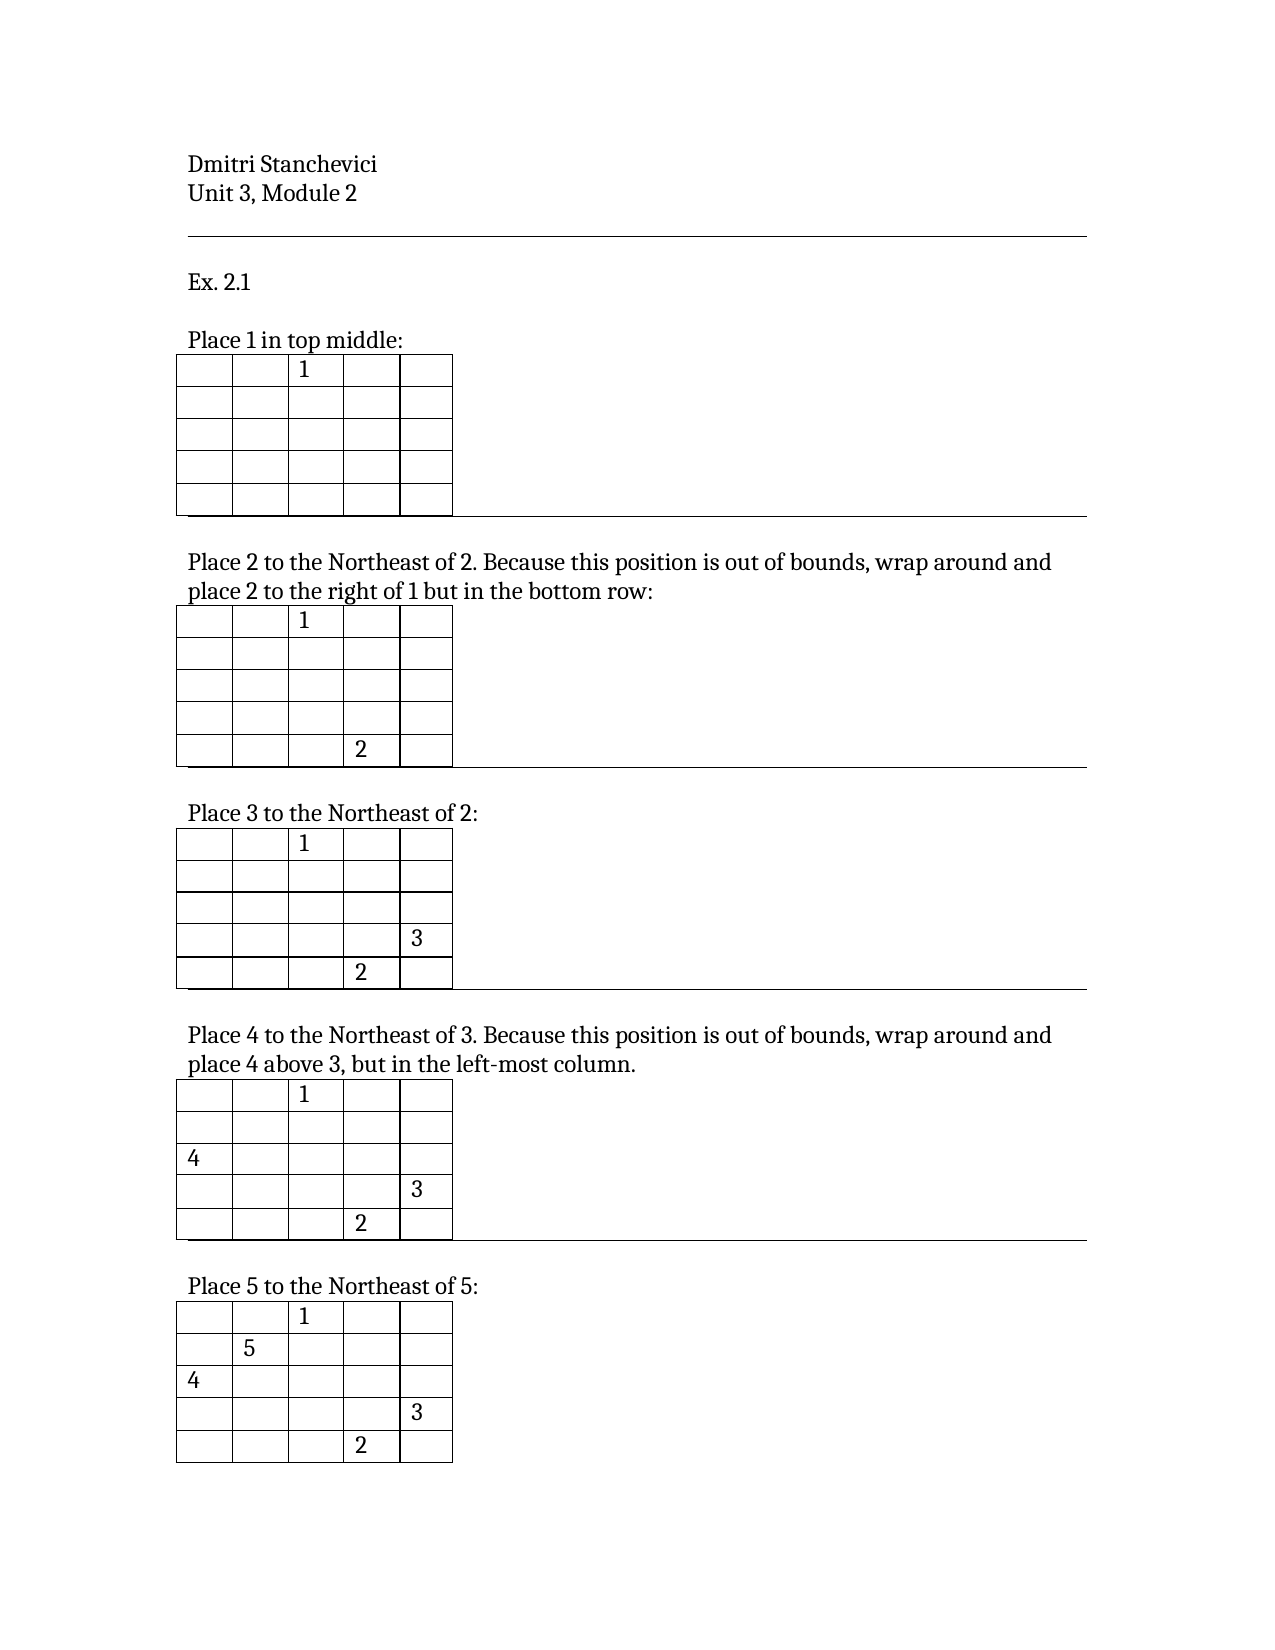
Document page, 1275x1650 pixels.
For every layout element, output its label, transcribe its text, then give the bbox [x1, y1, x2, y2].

table_header [344, 1080, 399, 1111]
table_cell [289, 924, 343, 956]
table_cell [233, 670, 288, 701]
table_cell [401, 735, 452, 766]
text Ex. 2.1 [187, 268, 1087, 297]
table_cell [401, 638, 452, 669]
text Place 4 to the Northeast of 3. Because this position is out of bounds, wrap around and place 4 above 3, but in the left-most column. [187, 1021, 1087, 1079]
table_cell 2 [344, 1209, 399, 1239]
table_cell [344, 1334, 399, 1365]
table_cell [289, 893, 343, 923]
table_cell [401, 1112, 452, 1142]
table_cell [344, 861, 399, 891]
table_cell [401, 419, 452, 450]
table_cell [289, 702, 343, 734]
table_cell [177, 735, 232, 766]
table_cell 3 [401, 1175, 452, 1207]
table_header [233, 355, 288, 386]
table_cell [289, 1431, 343, 1462]
table_cell [289, 1366, 343, 1397]
table_cell [401, 387, 452, 418]
table_cell [233, 1398, 288, 1430]
table_cell [233, 638, 288, 669]
table_header [233, 606, 288, 637]
table_header [401, 829, 452, 859]
table_cell [177, 1334, 232, 1365]
table_cell [289, 451, 343, 483]
table_header [344, 829, 399, 859]
table_header 1 [289, 355, 343, 386]
table_cell [344, 387, 399, 418]
text Place 5 to the Northeast of 5: [187, 1272, 1087, 1301]
table_header [177, 1080, 232, 1111]
table_cell [289, 1112, 343, 1142]
table_header [401, 606, 452, 637]
table_cell [344, 893, 399, 923]
table_header [177, 355, 232, 386]
table_header 1 [289, 829, 343, 859]
table_cell [289, 387, 343, 418]
table_cell [177, 670, 232, 701]
table_cell [233, 484, 288, 515]
table_cell 3 [401, 1398, 452, 1430]
table_cell [401, 702, 452, 734]
table_cell [177, 1209, 232, 1239]
table_header 1 [289, 606, 343, 637]
table_header [401, 1080, 452, 1111]
text Place 2 to the Northeast of 2. Because this position is out of bounds, wrap around and place 2 to the right of 1 but in the bottom row: [187, 548, 1087, 605]
table_header [401, 1302, 452, 1333]
table_cell [289, 670, 343, 701]
table_cell [233, 387, 288, 418]
text Place 1 in top middle: [187, 326, 1087, 354]
table_cell [233, 735, 288, 766]
table_cell [177, 1431, 232, 1462]
table_cell 2 [344, 958, 399, 988]
table_cell [233, 702, 288, 734]
table_cell [344, 702, 399, 734]
table_header [233, 1302, 288, 1333]
table_header 1 [289, 1080, 343, 1111]
table_cell 5 [233, 1334, 288, 1365]
table_cell [289, 1175, 343, 1207]
table_cell [344, 1366, 399, 1397]
table_cell [289, 638, 343, 669]
text Unit 3, Module 2 [187, 179, 1087, 207]
table_header [233, 829, 288, 859]
table_cell 2 [344, 735, 399, 766]
table_cell [177, 1112, 232, 1142]
text Place 3 to the Northeast of 2: [187, 799, 1087, 828]
table_cell [344, 924, 399, 956]
table_cell [289, 861, 343, 891]
table_cell [177, 451, 232, 483]
table_cell [233, 451, 288, 483]
table_header [344, 355, 399, 386]
table_cell [233, 1112, 288, 1142]
table_header 1 [289, 1302, 343, 1333]
table_cell [177, 1175, 232, 1207]
table_cell [344, 1112, 399, 1142]
table_cell [401, 861, 452, 891]
text Dmitri Stanchevici [187, 150, 1087, 179]
table_header [344, 1302, 399, 1333]
table_cell [401, 893, 452, 923]
table_header [401, 355, 452, 386]
table_cell [344, 670, 399, 701]
table_cell [233, 1144, 288, 1174]
table_cell [401, 958, 452, 988]
table_cell [289, 735, 343, 766]
table_cell [289, 1334, 343, 1365]
table_header [233, 1080, 288, 1111]
table_cell [289, 1398, 343, 1430]
table_cell 2 [344, 1431, 399, 1462]
table_cell [177, 638, 232, 669]
table_cell [344, 419, 399, 450]
table_cell [344, 451, 399, 483]
table_cell [401, 1366, 452, 1397]
table_cell [344, 638, 399, 669]
table_cell [289, 484, 343, 515]
table_cell [401, 484, 452, 515]
table_cell 4 [177, 1144, 232, 1174]
table_cell [344, 1175, 399, 1207]
table_cell [233, 861, 288, 891]
table_cell [177, 484, 232, 515]
table_cell [289, 958, 343, 988]
table_cell [177, 958, 232, 988]
table_cell 4 [177, 1366, 232, 1397]
table_cell [401, 1334, 452, 1365]
table_cell [289, 1209, 343, 1239]
table_cell [233, 1209, 288, 1239]
table_cell [233, 1175, 288, 1207]
table_cell 3 [401, 924, 452, 956]
table_cell [233, 1366, 288, 1397]
table_cell [177, 924, 232, 956]
table_cell [289, 419, 343, 450]
table_cell [177, 893, 232, 923]
table_cell [401, 1209, 452, 1239]
table_cell [289, 1144, 343, 1174]
table_cell [233, 1431, 288, 1462]
table_header [177, 829, 232, 859]
table_header [177, 1302, 232, 1333]
table_cell [344, 1398, 399, 1430]
table_cell [177, 861, 232, 891]
table_cell [177, 1398, 232, 1430]
table_cell [177, 419, 232, 450]
table_cell [177, 387, 232, 418]
table_cell [401, 1144, 452, 1174]
table_cell [344, 484, 399, 515]
table_header [177, 606, 232, 637]
table_cell [177, 702, 232, 734]
table_cell [233, 958, 288, 988]
table_header [344, 606, 399, 637]
table_cell [233, 419, 288, 450]
table_cell [233, 924, 288, 956]
table_cell [344, 1144, 399, 1174]
table_cell [401, 670, 452, 701]
table_cell [401, 451, 452, 483]
table_cell [401, 1431, 452, 1462]
table_cell [233, 893, 288, 923]
